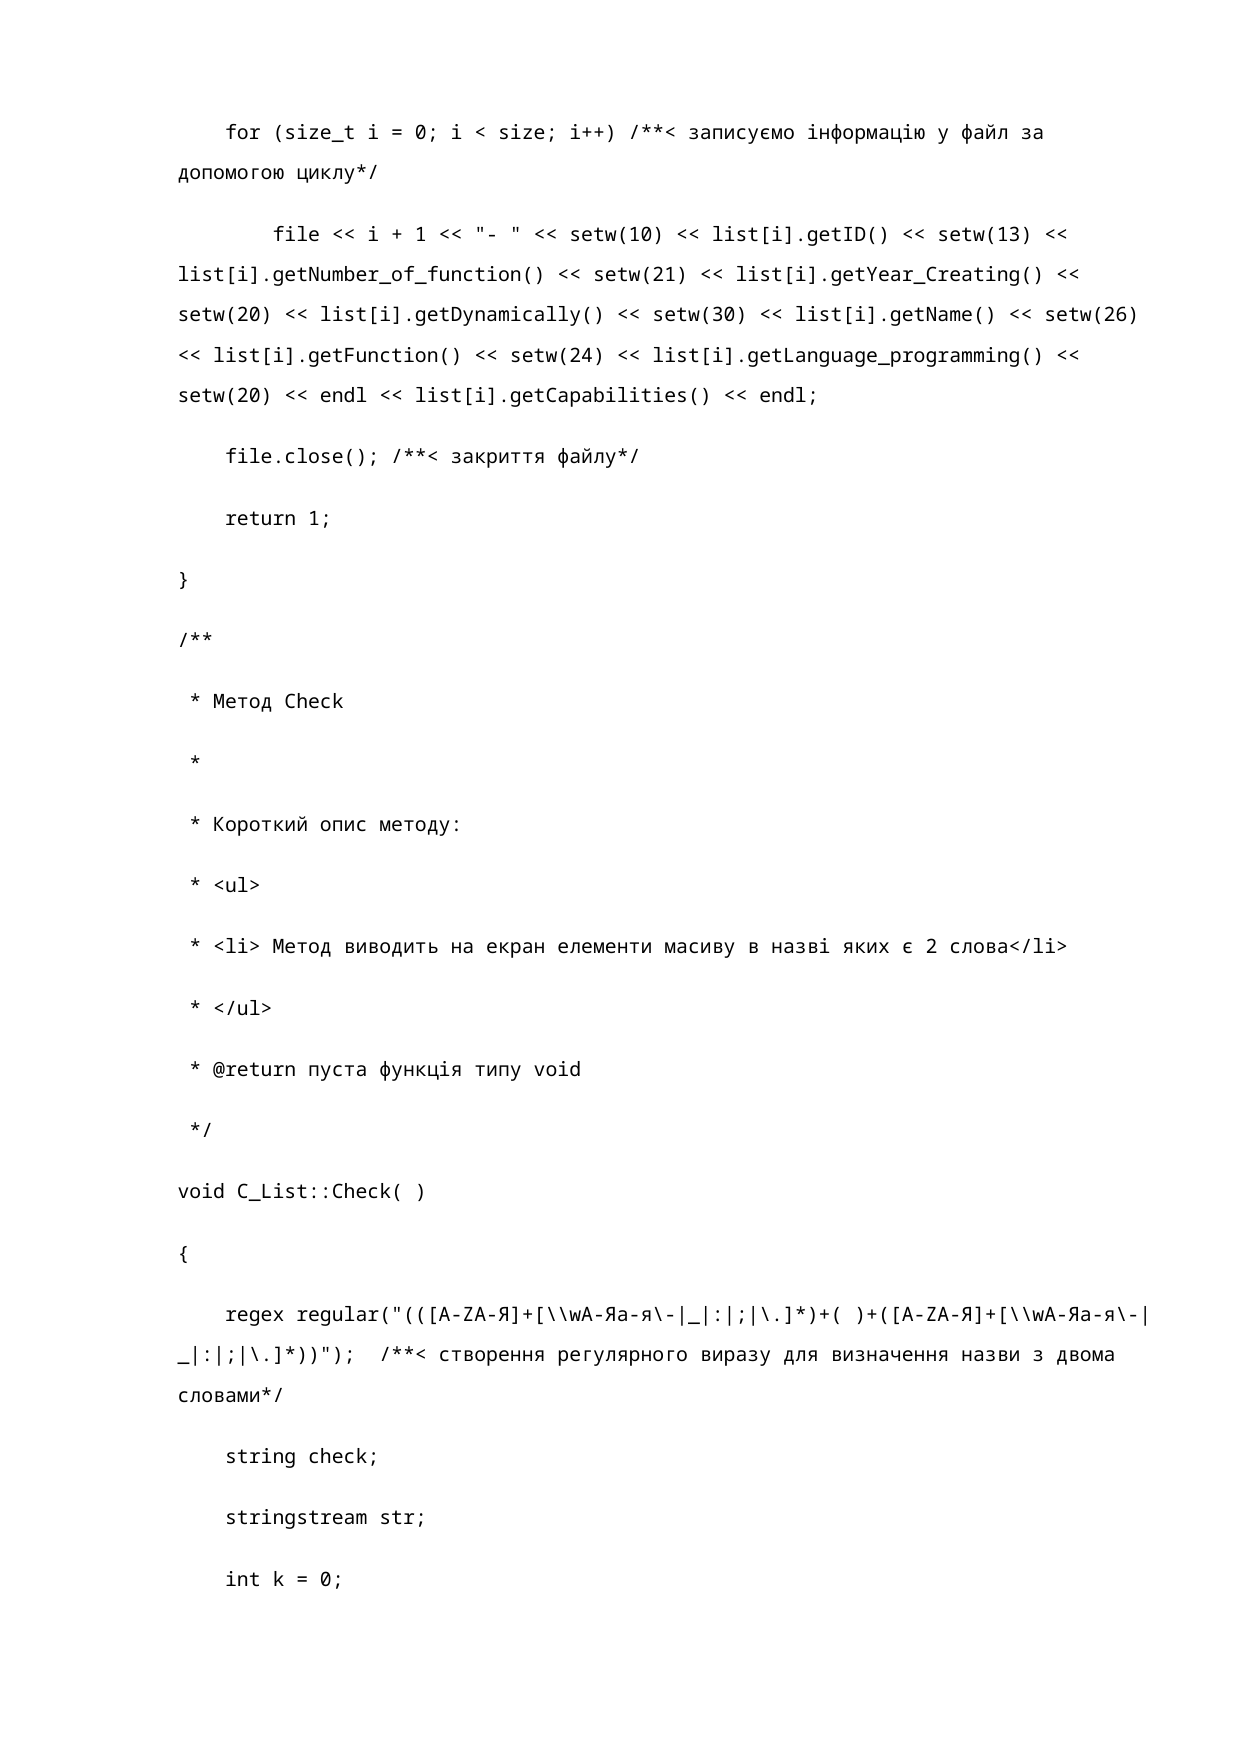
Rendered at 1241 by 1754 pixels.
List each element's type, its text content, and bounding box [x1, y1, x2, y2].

text * [177, 749, 1152, 776]
text * Короткий опис методу: [177, 810, 1152, 837]
text */ [177, 1116, 1152, 1143]
text { [177, 1239, 1152, 1266]
text for (size_t i = 0; i < size; i++) /**< записуємо інформацію у файл за допомогою циклу*/ [177, 118, 1152, 186]
text stringstream str; [177, 1503, 1152, 1531]
text * <ul> [177, 871, 1152, 898]
text * @return пуста функція типу void [177, 1055, 1152, 1082]
text regex regular("(([A-ZА-Я]+[\\wА-Яа-я\-|_|:|;|\.]*)+( )+([A-ZА-Я]+[\\wА-Яа-я\-|_|:|;|\.]*))"); /**< створення регулярного виразу для визначення назви з двома словами*/ [177, 1300, 1152, 1408]
text * </ul> [177, 994, 1152, 1021]
text void C_List::Check( ) [177, 1178, 1152, 1205]
text int k = 0; [177, 1565, 1152, 1592]
text file << i + 1 << "- " << setw(10) << list[i].getID() << setw(13) << list[i].getNumber_of_function() << setw(21) << list[i].getYear_Creating() << setw(20) << list[i].getDynamically() << setw(30) << list[i].getName() << setw(26) << list[i].getFunction() << setw(24) << list[i].getLanguage_programming() << setw(20) << endl << list[i].getCapabilities() << endl; [177, 220, 1152, 408]
text } [177, 565, 1152, 592]
text file.close(); /**< закриття файлу*/ [177, 443, 1152, 470]
text * <li> Метод виводить на екран елементи масиву в назві яких є 2 слова</li> [177, 933, 1152, 960]
text /** [177, 626, 1152, 653]
text return 1; [177, 504, 1152, 531]
text string check; [177, 1442, 1152, 1469]
text * Метод Check [177, 688, 1152, 715]
